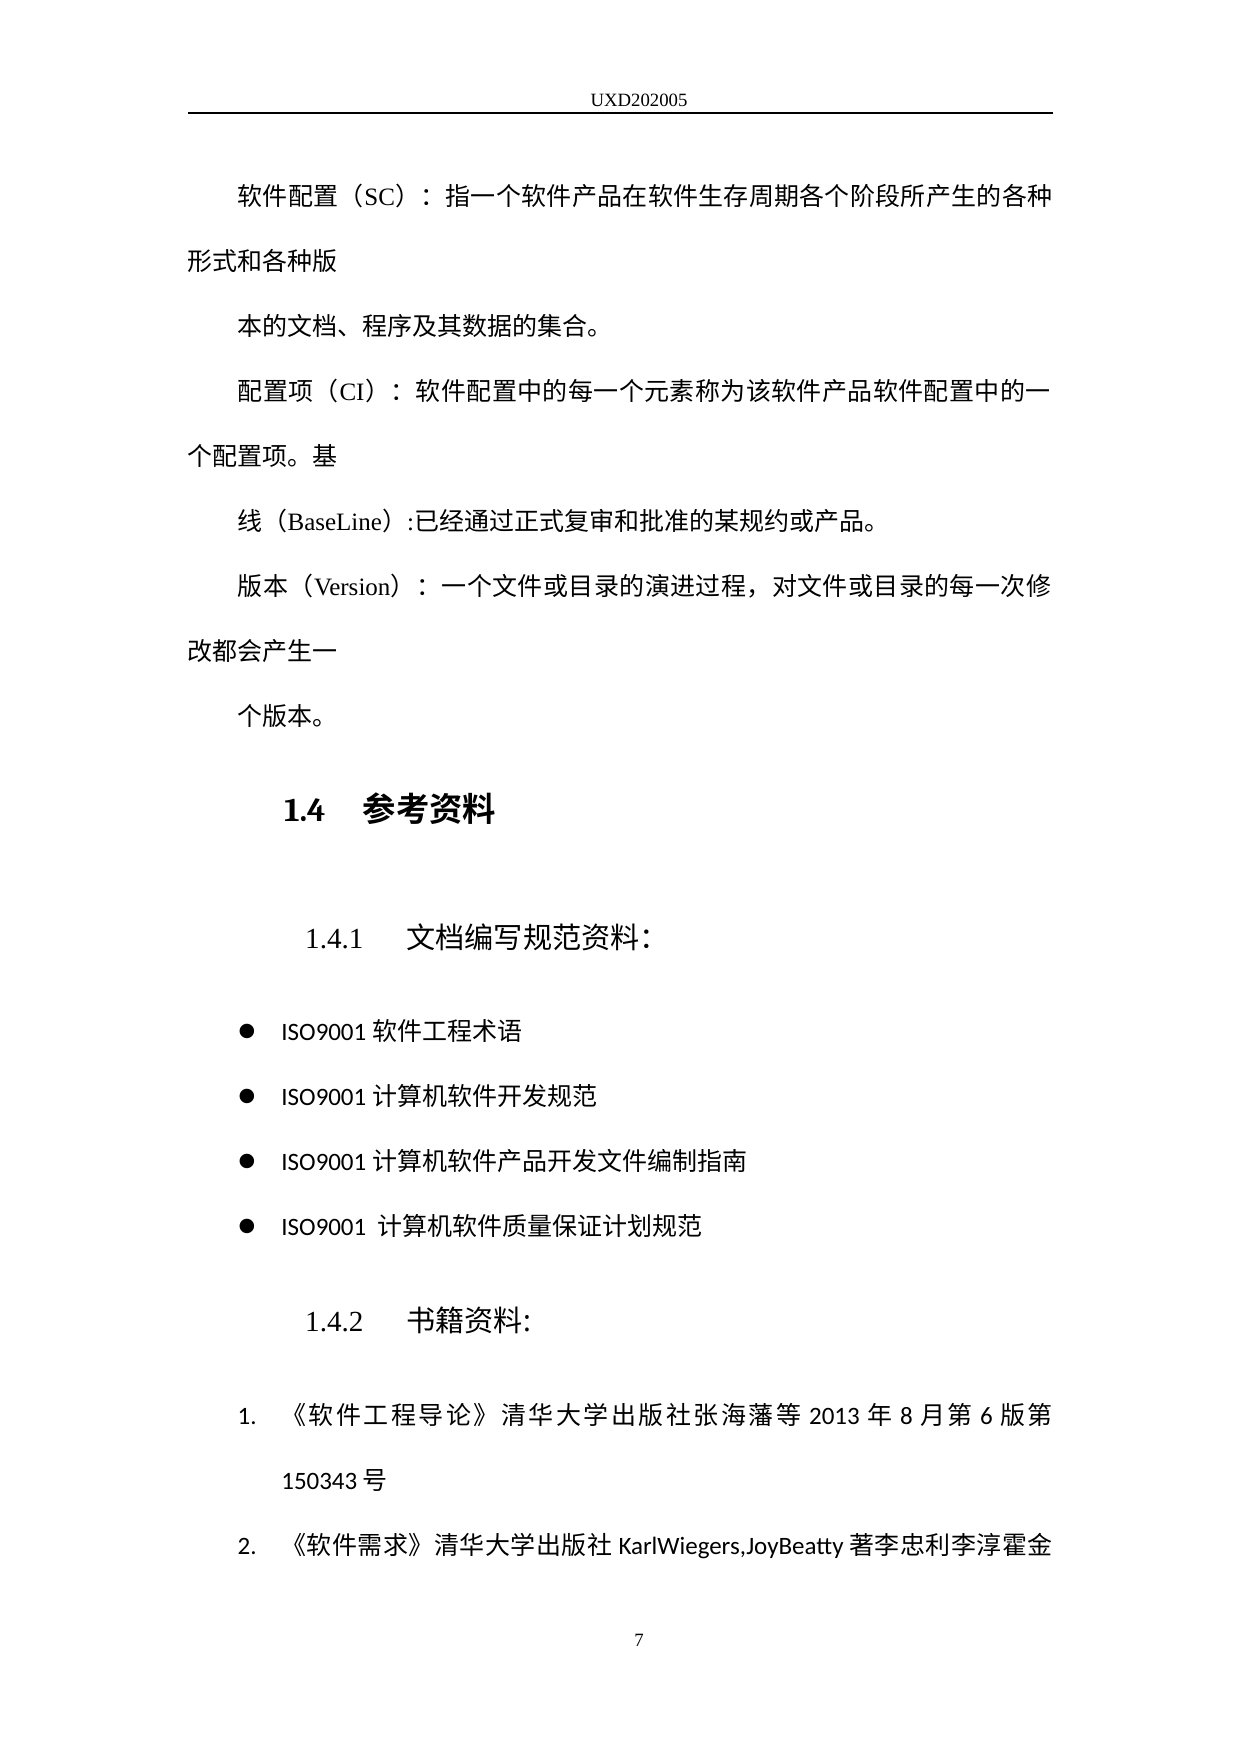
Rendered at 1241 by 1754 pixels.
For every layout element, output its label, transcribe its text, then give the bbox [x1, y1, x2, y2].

text 个版本。 [187, 682, 1053, 747]
text 线（BaseLine）:已经通过正式复审和批准的某规约或产品。 [187, 487, 1053, 552]
list ISO9001 软件工程术语 [237, 997, 1053, 1062]
subtitle 书籍资料: [247, 1287, 1053, 1352]
list ISO9001 计算机软件产品开发文件编制指南 [237, 1127, 1053, 1192]
text 本的文档、程序及其数据的集合。 [187, 292, 1053, 357]
text 配置项（CI）：软件配置中的每一个元素称为该软件产品软件配置中的一个配置项。基 [187, 357, 1053, 487]
list ISO9001 计算机软件开发规范 [237, 1062, 1053, 1127]
list 《软件工程导论》清华大学出版社张海藩等2013年8月第6版第150343号 [237, 1381, 1053, 1511]
subtitle 参考资料 [217, 774, 1053, 839]
text 软件配置（SC）：指一个软件产品在软件生存周期各个阶段所产生的各种形式和各种版 [187, 162, 1053, 292]
subtitle 文档编写规范资料： [247, 903, 1053, 968]
list ISO9001 计算机软件质量保证计划规范 [237, 1192, 1053, 1257]
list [237, 1511, 1053, 1576]
text 版本（Version）：一个文件或目录的演进过程，对文件或目录的每一次修改都会产生一 [187, 552, 1053, 682]
